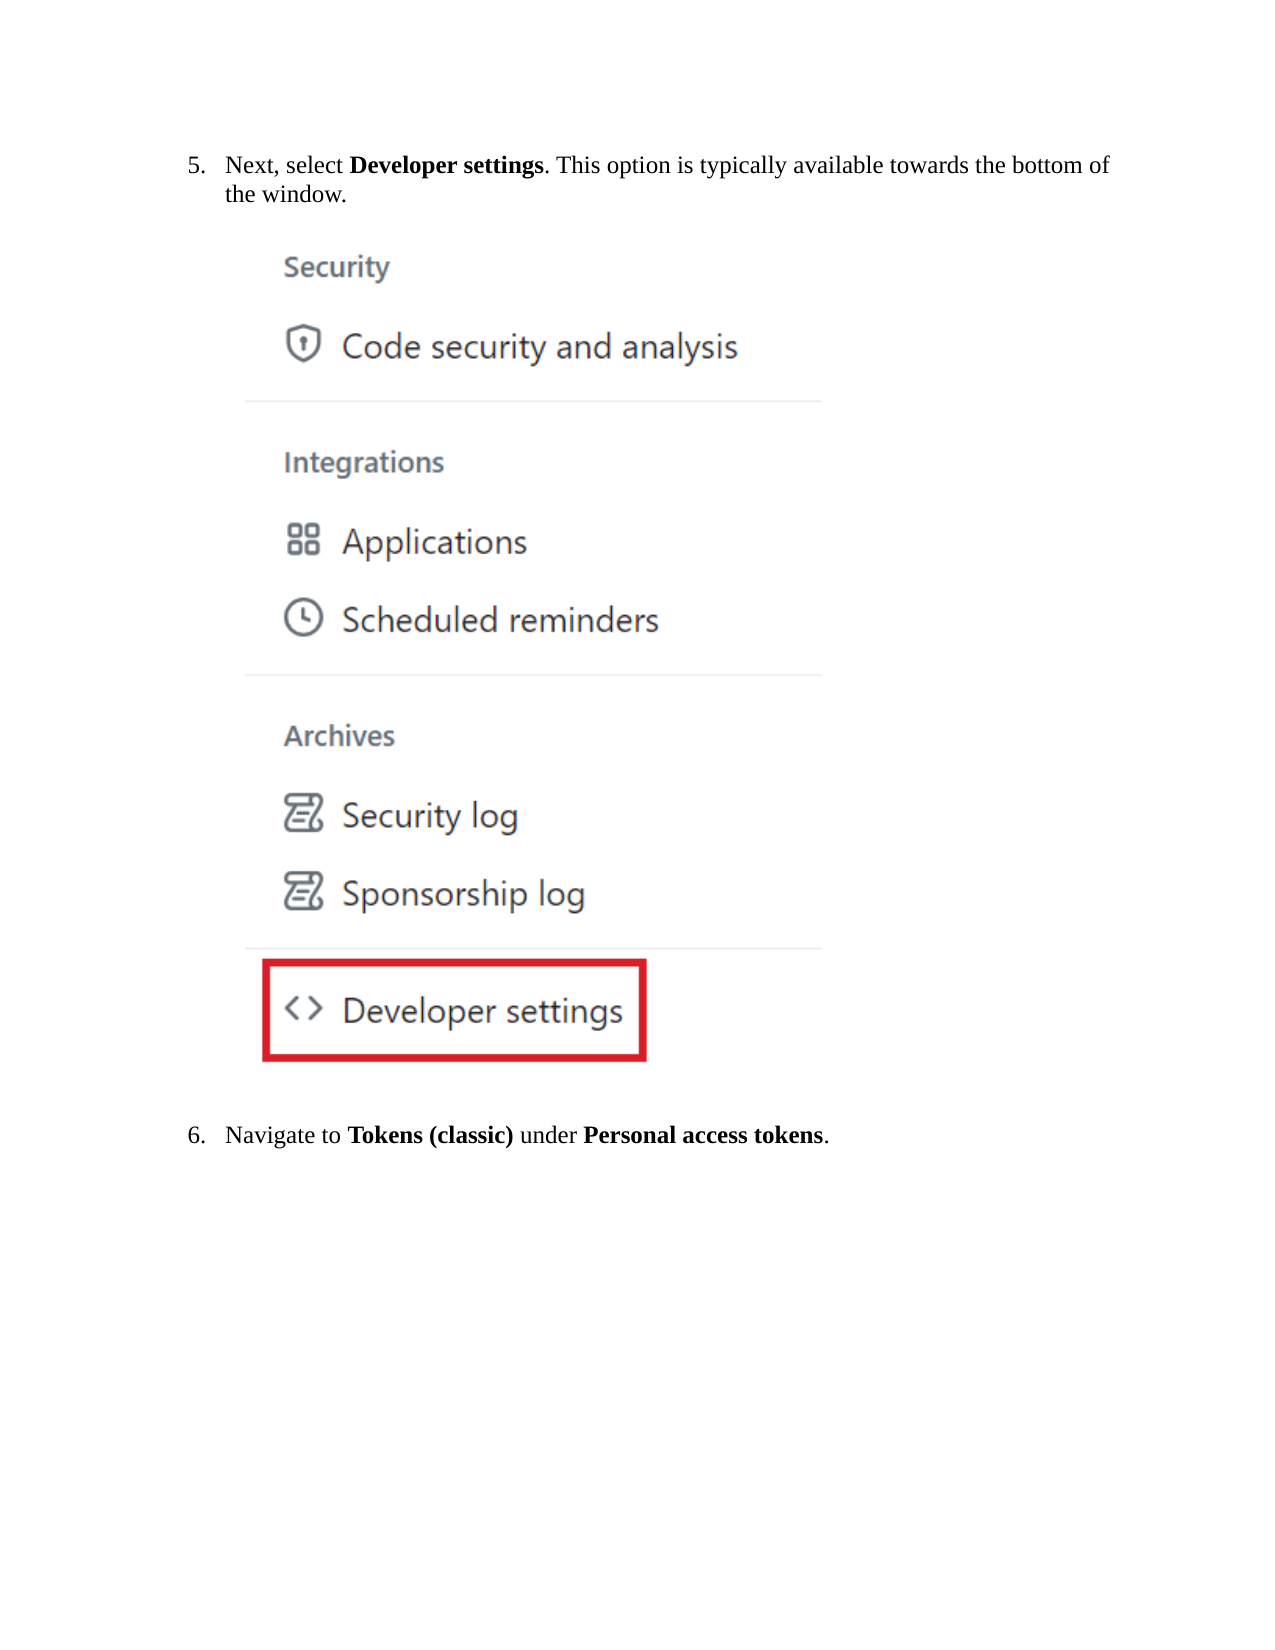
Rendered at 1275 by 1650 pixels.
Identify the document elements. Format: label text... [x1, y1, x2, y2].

picture [225, 207, 822, 1120]
list Navigate to Tokens (classic) under Personal access tokens. [187, 1120, 1125, 1149]
